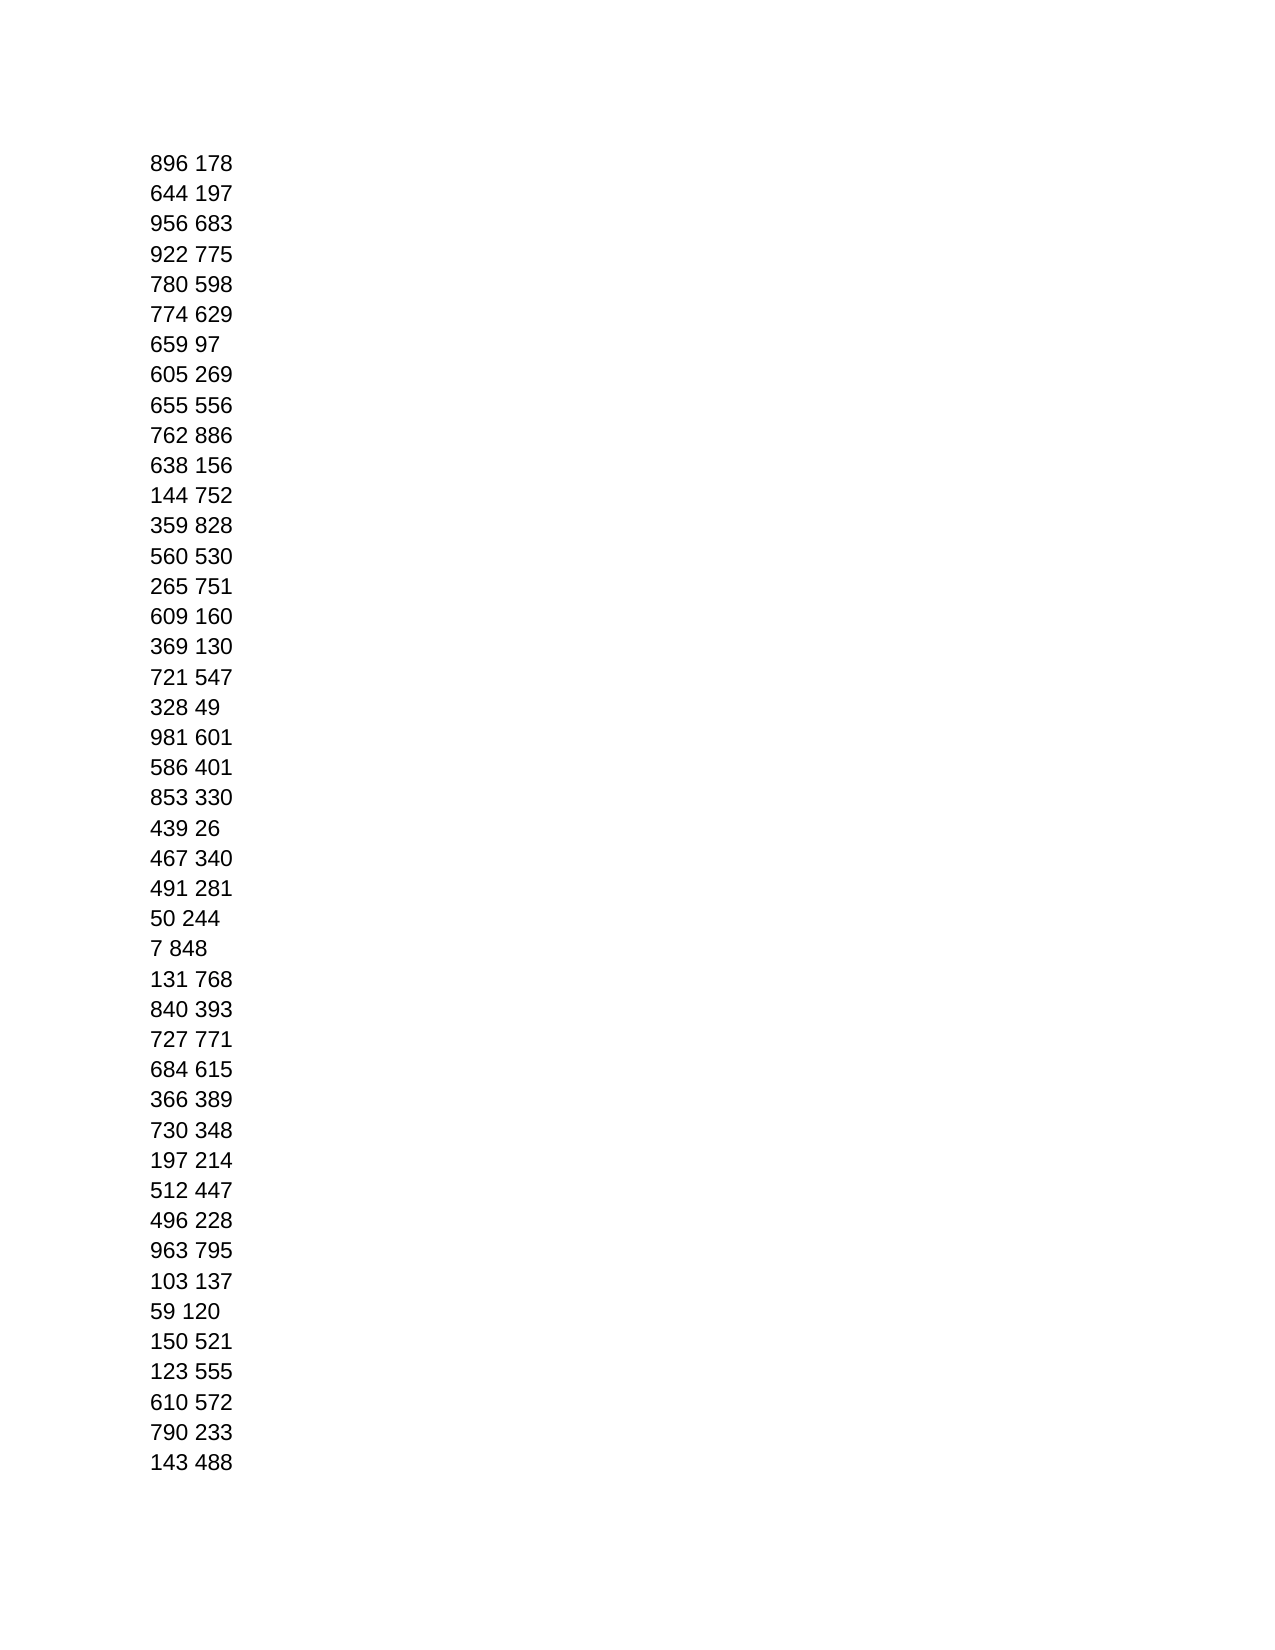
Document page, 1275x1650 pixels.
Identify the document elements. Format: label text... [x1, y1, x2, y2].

text 762 886 [150, 422, 1125, 448]
text 644 197 [150, 180, 1125, 207]
text 491 281 [150, 875, 1125, 901]
text 963 795 [150, 1237, 1125, 1264]
text 922 775 [150, 241, 1125, 267]
text 496 228 [150, 1207, 1125, 1234]
text 638 156 [150, 452, 1125, 478]
text 7 848 [150, 935, 1125, 962]
text 610 572 [150, 1388, 1125, 1415]
text 143 488 [150, 1449, 1125, 1475]
text 896 178 [150, 150, 1125, 176]
text 790 233 [150, 1419, 1125, 1445]
text 684 615 [150, 1056, 1125, 1083]
text 659 97 [150, 331, 1125, 358]
text 512 447 [150, 1177, 1125, 1203]
text 439 26 [150, 814, 1125, 841]
text 730 348 [150, 1117, 1125, 1143]
text 103 137 [150, 1268, 1125, 1294]
text 328 49 [150, 694, 1125, 720]
text 609 160 [150, 603, 1125, 629]
text 956 683 [150, 210, 1125, 237]
text 197 214 [150, 1147, 1125, 1173]
text 981 601 [150, 724, 1125, 750]
text 366 389 [150, 1086, 1125, 1113]
text 144 752 [150, 482, 1125, 509]
text 655 556 [150, 392, 1125, 418]
text 721 547 [150, 663, 1125, 690]
text 59 120 [150, 1298, 1125, 1324]
text 727 771 [150, 1026, 1125, 1052]
text 853 330 [150, 784, 1125, 811]
text 605 269 [150, 361, 1125, 388]
text 840 393 [150, 996, 1125, 1022]
text 774 629 [150, 301, 1125, 327]
text 586 401 [150, 754, 1125, 781]
text 467 340 [150, 845, 1125, 871]
text 150 521 [150, 1328, 1125, 1354]
text 359 828 [150, 512, 1125, 539]
text 369 130 [150, 633, 1125, 660]
text 50 244 [150, 905, 1125, 932]
text 123 555 [150, 1358, 1125, 1385]
text 560 530 [150, 543, 1125, 569]
text 131 768 [150, 966, 1125, 992]
text 265 751 [150, 573, 1125, 599]
text 780 598 [150, 271, 1125, 297]
